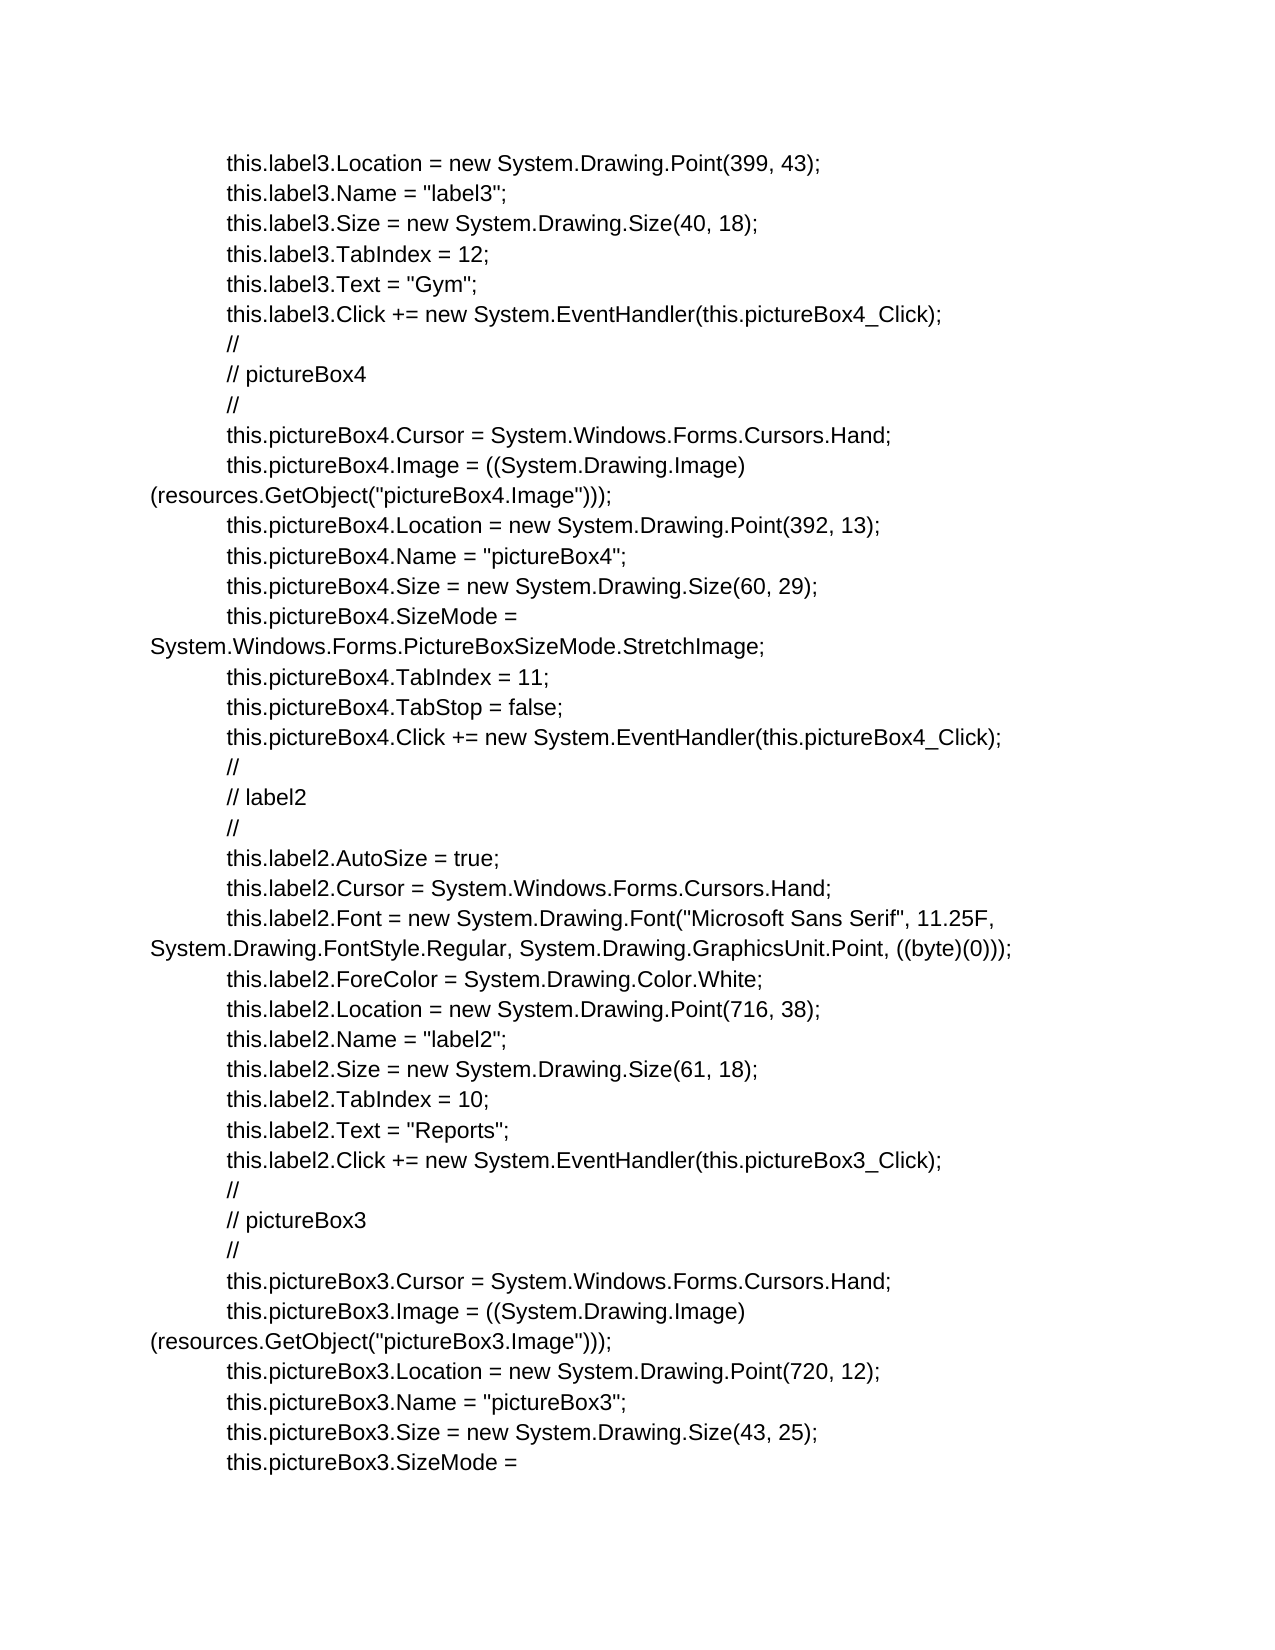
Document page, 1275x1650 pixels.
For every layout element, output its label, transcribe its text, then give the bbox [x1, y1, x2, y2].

text // [150, 814, 1125, 841]
text this.pictureBox4.Location = new System.Drawing.Point(392, 13); [150, 512, 1125, 539]
text // [150, 1177, 1125, 1203]
text this.label3.Click += new System.EventHandler(this.pictureBox4_Click); [150, 301, 1125, 327]
text this.label3.TabIndex = 12; [150, 241, 1125, 267]
text this.pictureBox4.TabIndex = 11; [150, 663, 1125, 690]
text this.label2.Location = new System.Drawing.Point(716, 38); [150, 996, 1125, 1022]
text this.pictureBox4.Click += new System.EventHandler(this.pictureBox4_Click); [150, 724, 1125, 750]
text this.pictureBox3.Size = new System.Drawing.Size(43, 25); [150, 1419, 1125, 1445]
text this.pictureBox4.SizeMode = System.Windows.Forms.PictureBoxSizeMode.StretchImage; [150, 603, 1125, 660]
text // [150, 331, 1125, 358]
text this.label2.Cursor = System.Windows.Forms.Cursors.Hand; [150, 875, 1125, 901]
text this.label2.Size = new System.Drawing.Size(61, 18); [150, 1056, 1125, 1083]
text this.label2.Name = "label2"; [150, 1026, 1125, 1052]
text // [150, 754, 1125, 781]
text // label2 [150, 784, 1125, 811]
text this.label2.Font = new System.Drawing.Font("Microsoft Sans Serif", 11.25F, System.Drawing.FontStyle.Regular, System.Drawing.GraphicsUnit.Point, ((byte)(0))); [150, 905, 1125, 962]
text this.label2.Text = "Reports"; [150, 1117, 1125, 1143]
text // [150, 1237, 1125, 1264]
text this.label3.Size = new System.Drawing.Size(40, 18); [150, 210, 1125, 237]
text this.label2.Click += new System.EventHandler(this.pictureBox3_Click); [150, 1147, 1125, 1173]
text this.pictureBox3.Location = new System.Drawing.Point(720, 12); [150, 1358, 1125, 1385]
text // pictureBox3 [150, 1207, 1125, 1234]
text this.pictureBox4.Image = ((System.Drawing.Image)(resources.GetObject("pictureBox4.Image"))); [150, 452, 1125, 509]
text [150, 1449, 1125, 1475]
text this.pictureBox4.TabStop = false; [150, 694, 1125, 720]
text this.label2.TabIndex = 10; [150, 1086, 1125, 1113]
text this.pictureBox4.Name = "pictureBox4"; [150, 543, 1125, 569]
text this.label2.ForeColor = System.Drawing.Color.White; [150, 966, 1125, 992]
text // [150, 392, 1125, 418]
text this.label3.Location = new System.Drawing.Point(399, 43); [150, 150, 1125, 176]
text this.label2.AutoSize = true; [150, 845, 1125, 871]
text this.label3.Name = "label3"; [150, 180, 1125, 207]
text this.pictureBox3.Cursor = System.Windows.Forms.Cursors.Hand; [150, 1268, 1125, 1294]
text this.pictureBox3.Name = "pictureBox3"; [150, 1388, 1125, 1415]
text this.pictureBox4.Cursor = System.Windows.Forms.Cursors.Hand; [150, 422, 1125, 448]
text this.pictureBox4.Size = new System.Drawing.Size(60, 29); [150, 573, 1125, 599]
text // pictureBox4 [150, 361, 1125, 388]
text this.pictureBox3.Image = ((System.Drawing.Image)(resources.GetObject("pictureBox3.Image"))); [150, 1298, 1125, 1354]
text this.label3.Text = "Gym"; [150, 271, 1125, 297]
